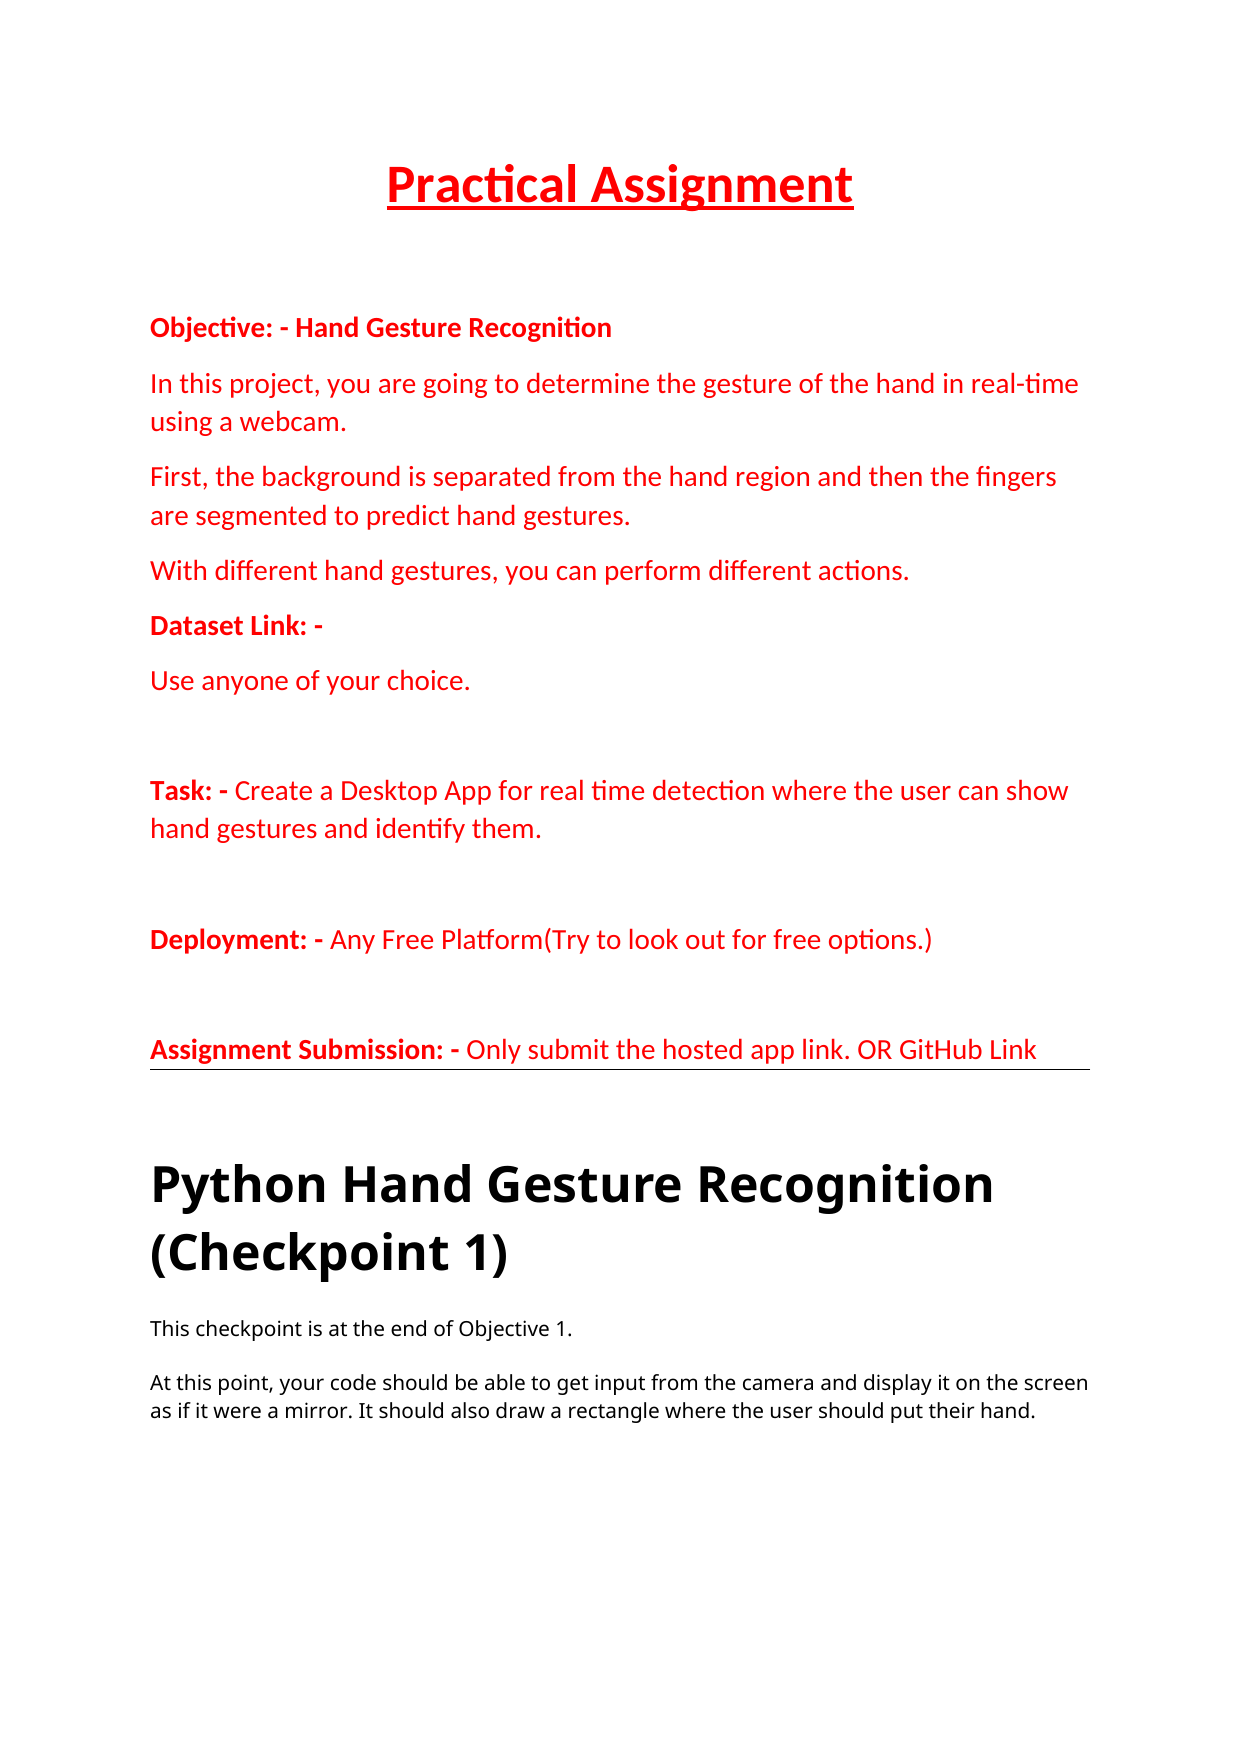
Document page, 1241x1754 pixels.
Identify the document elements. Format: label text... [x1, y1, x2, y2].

text Dataset Link: - [150, 607, 1090, 642]
text Objective: - Hand Gesture Recognition [150, 309, 1090, 345]
text In this project, you are going to determine the gesture of the hand in real-time using a webcam. [150, 365, 1090, 439]
text First, the background is separated from the hand region and then the fingers are segmented to predict hand gestures. [150, 458, 1090, 532]
text Deployment: - Any Free Platform(Try to look out for free options.) [150, 921, 1090, 956]
text Assignment Submission: - Only submit the hosted app link. OR GitHub Link [150, 1031, 1090, 1069]
text Practical Assignment [150, 150, 1090, 216]
text This checkpoint is at the end of Objective 1. [150, 1314, 1090, 1343]
text Python Hand Gesture Recognition (Checkpoint 1) [150, 1149, 1090, 1285]
text Use anyone of your choice. [150, 662, 1090, 698]
text Task: - Create a Desktop App for real time detection where the user can show hand gestures and identify them. [150, 772, 1090, 846]
text With different hand gestures, you can perform different actions. [150, 552, 1090, 587]
text At this point, your code should be able to get input from the camera and display it on the screen as if it were a mirror. It should also draw a rectangle where the user should put their hand. [150, 1368, 1090, 1425]
